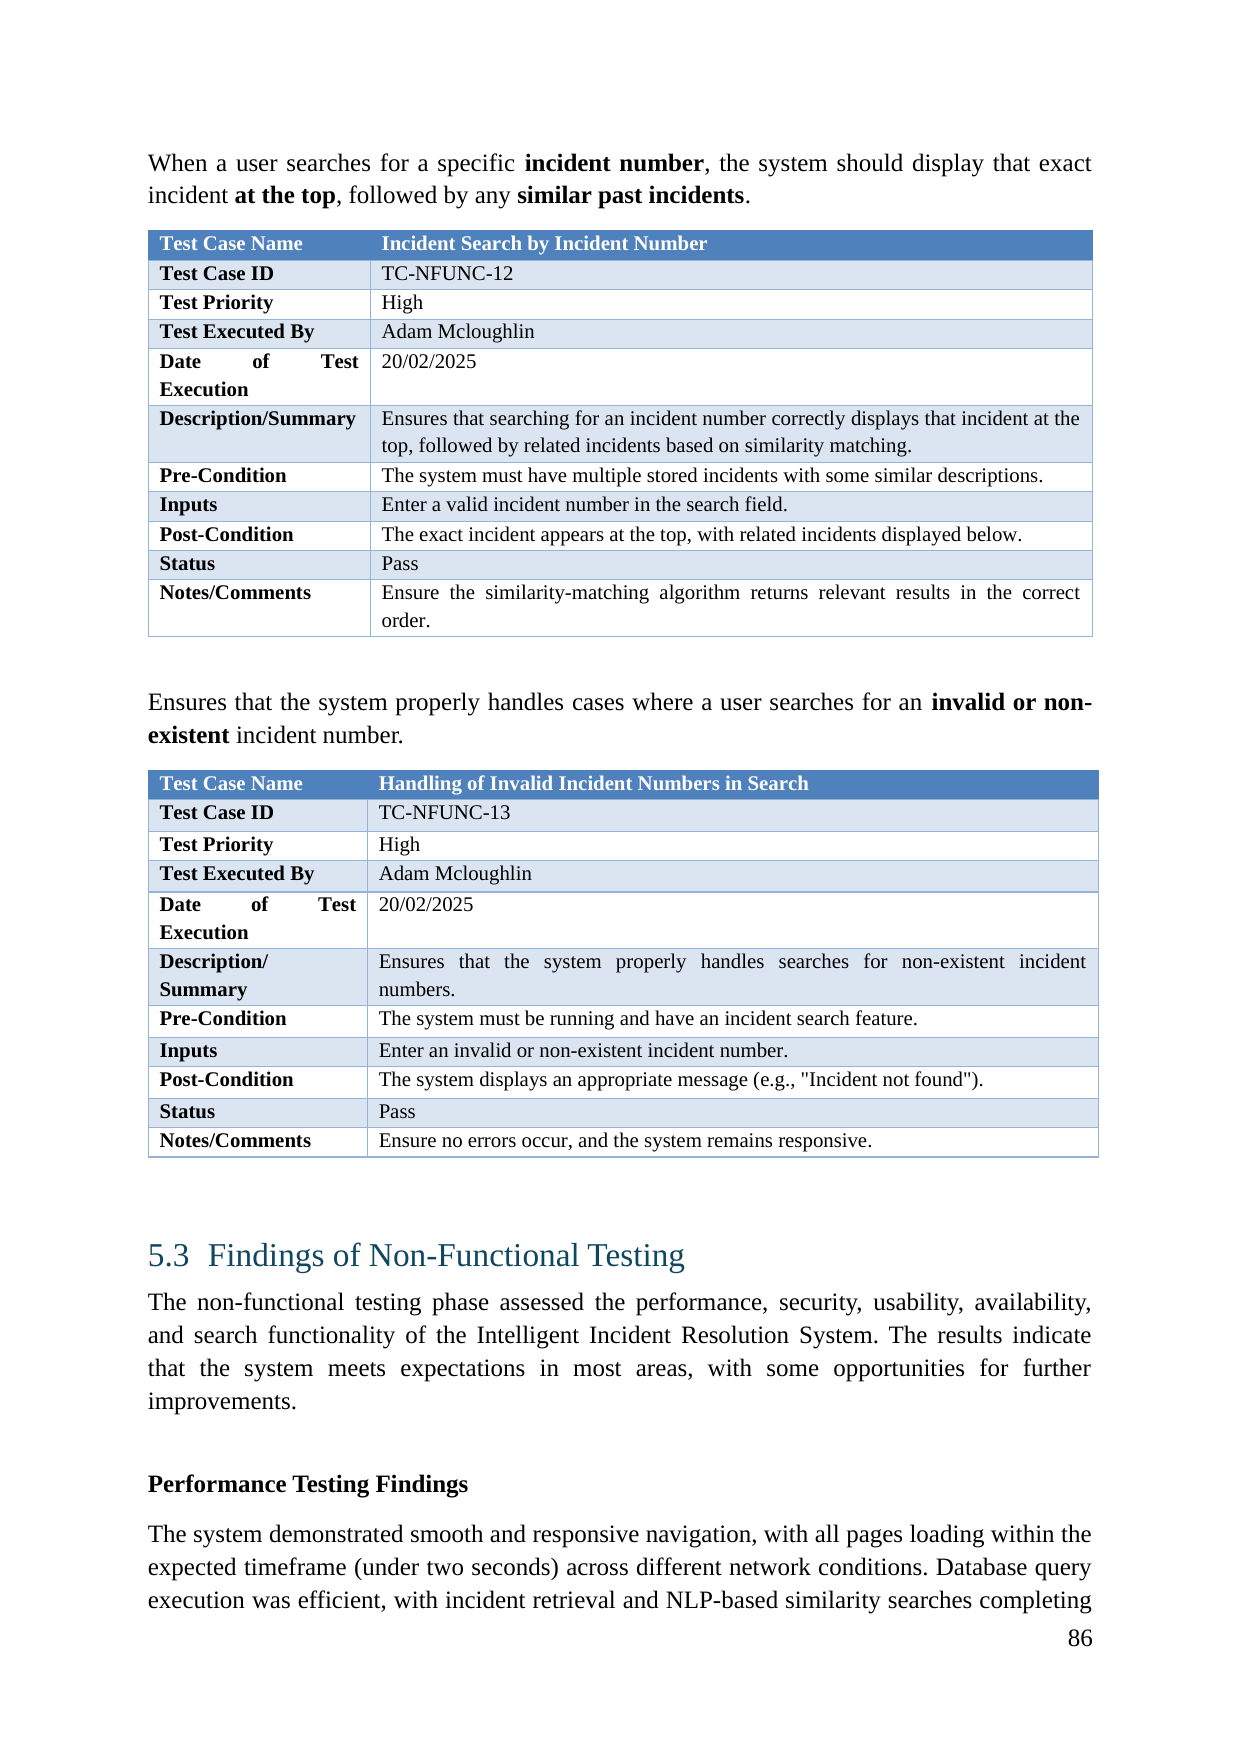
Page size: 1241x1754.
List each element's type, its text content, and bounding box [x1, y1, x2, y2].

table_cell Adam Mcloughlin [368, 861, 1098, 891]
table_cell 20/02/2025 [368, 893, 1098, 948]
table_cell Ensure the similarity-matching algorithm returns relevant results in the correct order. [371, 580, 1092, 636]
table_cell Description/Summary [149, 949, 367, 1005]
table_cell Notes/Comments [149, 580, 370, 636]
table_cell Pass [368, 1099, 1098, 1127]
table_cell Inputs [149, 1038, 367, 1066]
table_cell Pre-Condition [149, 463, 370, 491]
table_cell Enter a valid incident number in the search field. [371, 492, 1092, 521]
table_cell 20/02/2025 [371, 349, 1092, 405]
table_header Test Case Name [149, 231, 370, 260]
table_cell Ensures that searching for an incident number correctly displays that incident at the top, followed by related incidents based on similarity matching. [371, 406, 1092, 462]
table_cell Notes/Comments [149, 1128, 367, 1156]
table_cell Test Executed By [149, 320, 370, 348]
table_cell High [368, 832, 1098, 860]
text Performance Testing Findings [148, 1469, 1093, 1498]
table_cell Status [149, 551, 370, 579]
table_cell The system must have multiple stored incidents with some similar descriptions. [371, 463, 1092, 491]
table_cell Post-Condition [149, 1067, 367, 1098]
table_cell Pass [371, 551, 1092, 579]
table_cell Test Case ID [149, 800, 367, 831]
table_cell Test Priority [149, 832, 367, 860]
table_cell Enter an invalid or non-existent incident number. [368, 1038, 1098, 1066]
text The non-functional testing phase assessed the performance, security, usability, availability, and search functionality of the Intelligent Incident Resolution System. The results indicate that the system meets expectations in most areas, with some opportunities for further improvements. [148, 1287, 1093, 1448]
table_cell The system must be running and have an incident search feature. [368, 1006, 1098, 1037]
table_header Incident Search by Incident Number [371, 231, 1092, 260]
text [148, 1519, 1093, 1613]
table_cell Adam Mcloughlin [371, 320, 1092, 348]
table_cell Status [149, 1099, 367, 1127]
table_header Test Case Name [149, 771, 367, 799]
text Ensures that the system properly handles cases where a user searches for an invalid or non-existent incident number. [148, 687, 1093, 749]
table_cell Description/Summary [149, 406, 370, 462]
table_cell Date of Test Execution [149, 893, 367, 948]
table_cell The system displays an appropriate message (e.g., "Incident not found"). [368, 1067, 1098, 1098]
table_cell Ensure no errors occur, and the system remains responsive. [368, 1128, 1098, 1156]
table_cell Test Priority [149, 290, 370, 318]
table_cell Inputs [149, 492, 370, 521]
table_cell The exact incident appears at the top, with related incidents displayed below. [371, 522, 1092, 550]
table_cell TC-NFUNC-13 [368, 800, 1098, 831]
text When a user searches for a specific incident number, the system should display that exact incident at the top, followed by any similar past incidents. [148, 148, 1093, 209]
table_cell Test Case ID [149, 261, 370, 289]
table_header Handling of Invalid Incident Numbers in Search [368, 771, 1098, 799]
table_cell Pre-Condition [149, 1006, 367, 1037]
table_cell Test Executed By [149, 861, 367, 891]
table_cell High [371, 290, 1092, 318]
table_cell Date of Test Execution [149, 349, 370, 405]
subtitle Findings of Non-Functional Testing [148, 1235, 1093, 1273]
table_cell Ensures that the system properly handles searches for non-existent incident numbers. [368, 949, 1098, 1005]
table_cell TC-NFUNC-12 [371, 261, 1092, 289]
table_cell Post-Condition [149, 522, 370, 550]
